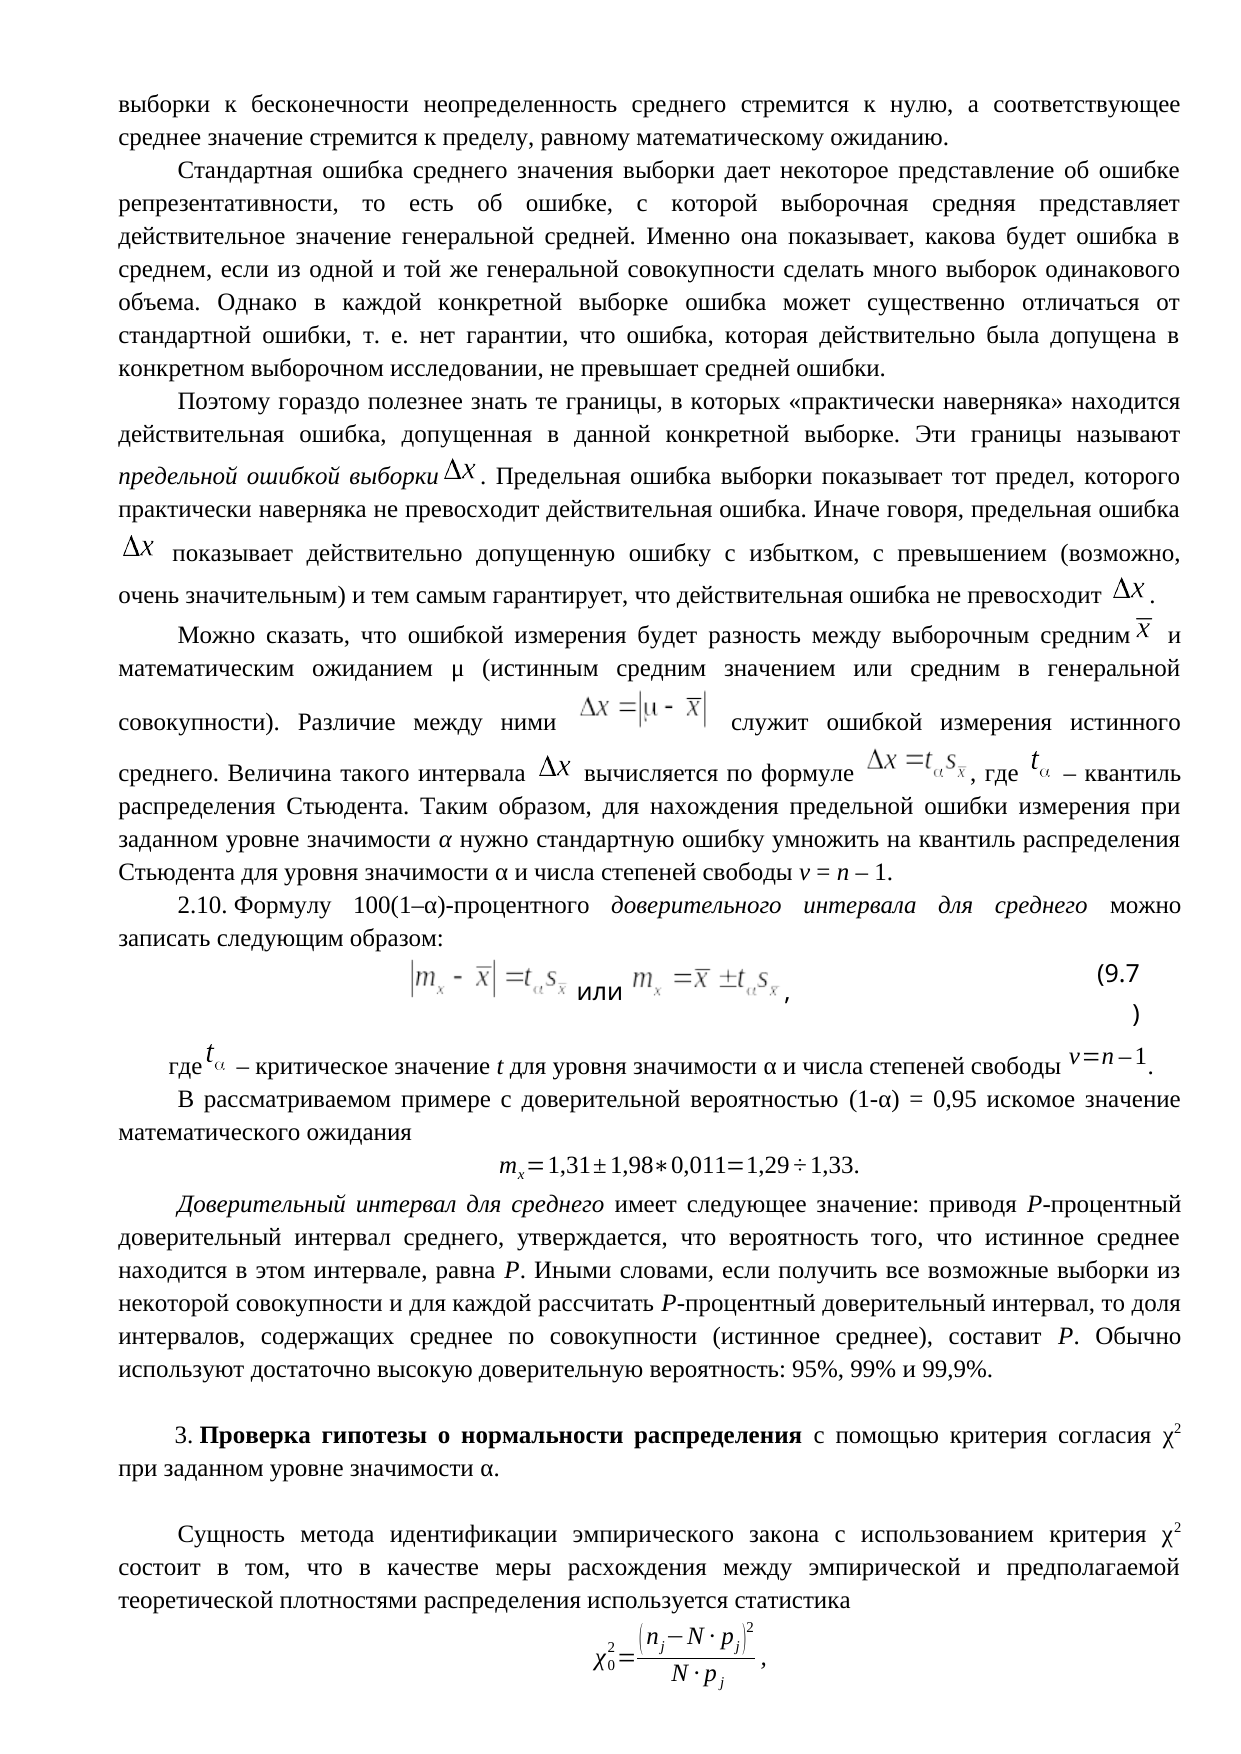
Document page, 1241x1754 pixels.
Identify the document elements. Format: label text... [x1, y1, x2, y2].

table_header (9.7) [1030, 956, 1151, 1033]
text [118, 89, 1181, 150]
text 3. Проверка гипотезы о нормальности распределения с помощью критерия согласия χ2 при заданном уровне значимости α. [118, 1420, 1181, 1482]
text Можно сказать, что ошибкой измерения будет разность между выборочным средним и математическим ожиданием μ (истинным средним значением или средним в генеральной совокупности). Различие между ними служит ошибкой измерения истинного среднего. Величина такого интервала вычисляется по формуле , где – квантиль распределения Стьюдента. Таким образом, для нахождения предельной ошибки измерения при заданном уровне значимости α нужно стандартную ошибку умножить на квантиль распределения Стьюдента для уровня значимости α и числа степеней свободы v = n – 1. [118, 613, 1181, 886]
table_header или , [118, 956, 1030, 1033]
text В рассматриваемом примере с доверительной вероятностью (1-α) = 0,95 искомое значение математического ожидания [118, 1084, 1181, 1146]
text Доверительный интервал для среднего имеет следующее значение: приводя Р-процентный доверительный интервал среднего, утверждается, что вероятность того, что истинное среднее находится в этом интервале, равна Р. Иными словами, если получить все возможные выборки из некоторой совокупности и для каждой рассчитать Р-процентный доверительный интервал, то доля интервалов, содержащих среднее по совокупности (истинное среднее), составит Р. Обычно используют достаточно высокую доверительную вероятность: 95%, 99% и 99,9%. [118, 1189, 1181, 1383]
title Сущность метода идентификации эмпирического закона с использованием критерия χ2 состоит в том, что в качестве меры расхождения между эмпирической и предполагаемой теоретической плотностями распределения используется статистика [118, 1519, 1181, 1614]
text 2.10. Формулу 100(1–α)-процентного доверительного интервала для среднего можно записать следующим образом: [118, 890, 1181, 952]
text где – критическое значение t для уровня значимости α и числа степеней свободы . [118, 1033, 1181, 1080]
text Стандартная ошибка среднего значения выборки дает некоторое представление об ошибке репрезентативности, то есть об ошибке, с которой выборочная средняя представляет действительное значение генеральной средней. Именно она показывает, какова будет ошибка в среднем, если из одной и той же генеральной совокупности сделать много выборок одинакового объема. Однако в каждой конкретной выборке ошибка может существенно отличаться от стандартной ошибки, т. е. нет гарантии, что ошибка, которая действительно была допущена в конкретном выборочном исследовании, не превышает средней ошибки. [118, 155, 1181, 382]
text Поэтому гораздо полезнее знать те границы, в которых «практически наверняка» находится действительная ошибка, допущенная в данной конкретной выборке. Эти границы называют предельной ошибкой выборки. Предельная ошибка выборки показывает тот предел, которого практически наверняка не превосходит действительная ошибка. Иначе говоря, предельная ошибка показывает действительно допущенную ошибку с избытком, с превышением (возможно, очень значительным) и тем самым гарантирует, что действительная ошибка не превосходит . [118, 386, 1181, 609]
